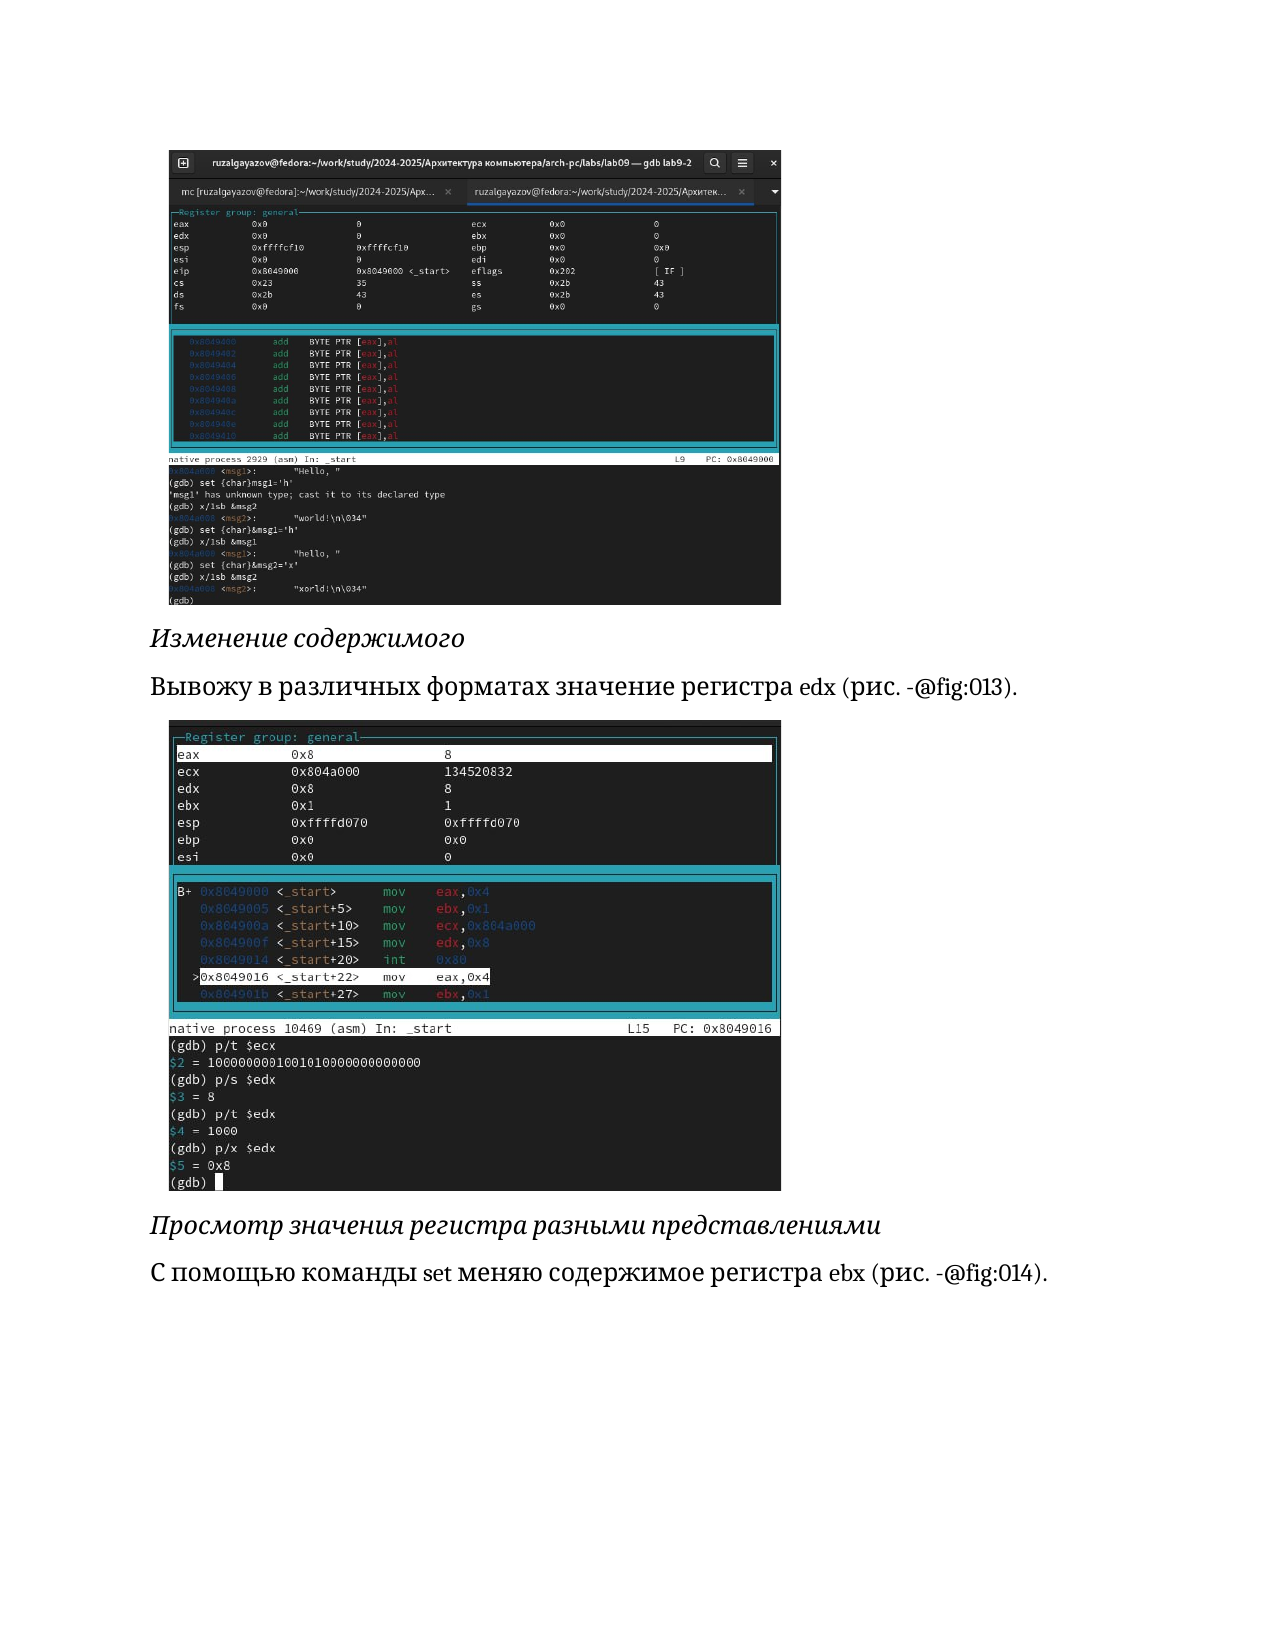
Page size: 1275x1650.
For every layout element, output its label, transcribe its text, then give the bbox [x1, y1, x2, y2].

text С помощью команды set меняю содержимое регистра ebx (рис. -@fig:014). [150, 1259, 1125, 1288]
picture [168, 720, 782, 1191]
picture [168, 150, 782, 605]
text Просмотр значения регистра разными представлениями [150, 1212, 1125, 1241]
text Изменение содержимого [150, 625, 1125, 654]
text Вывожу в различных форматах значение регистра edx (рис. -@fig:013). [150, 673, 1125, 701]
